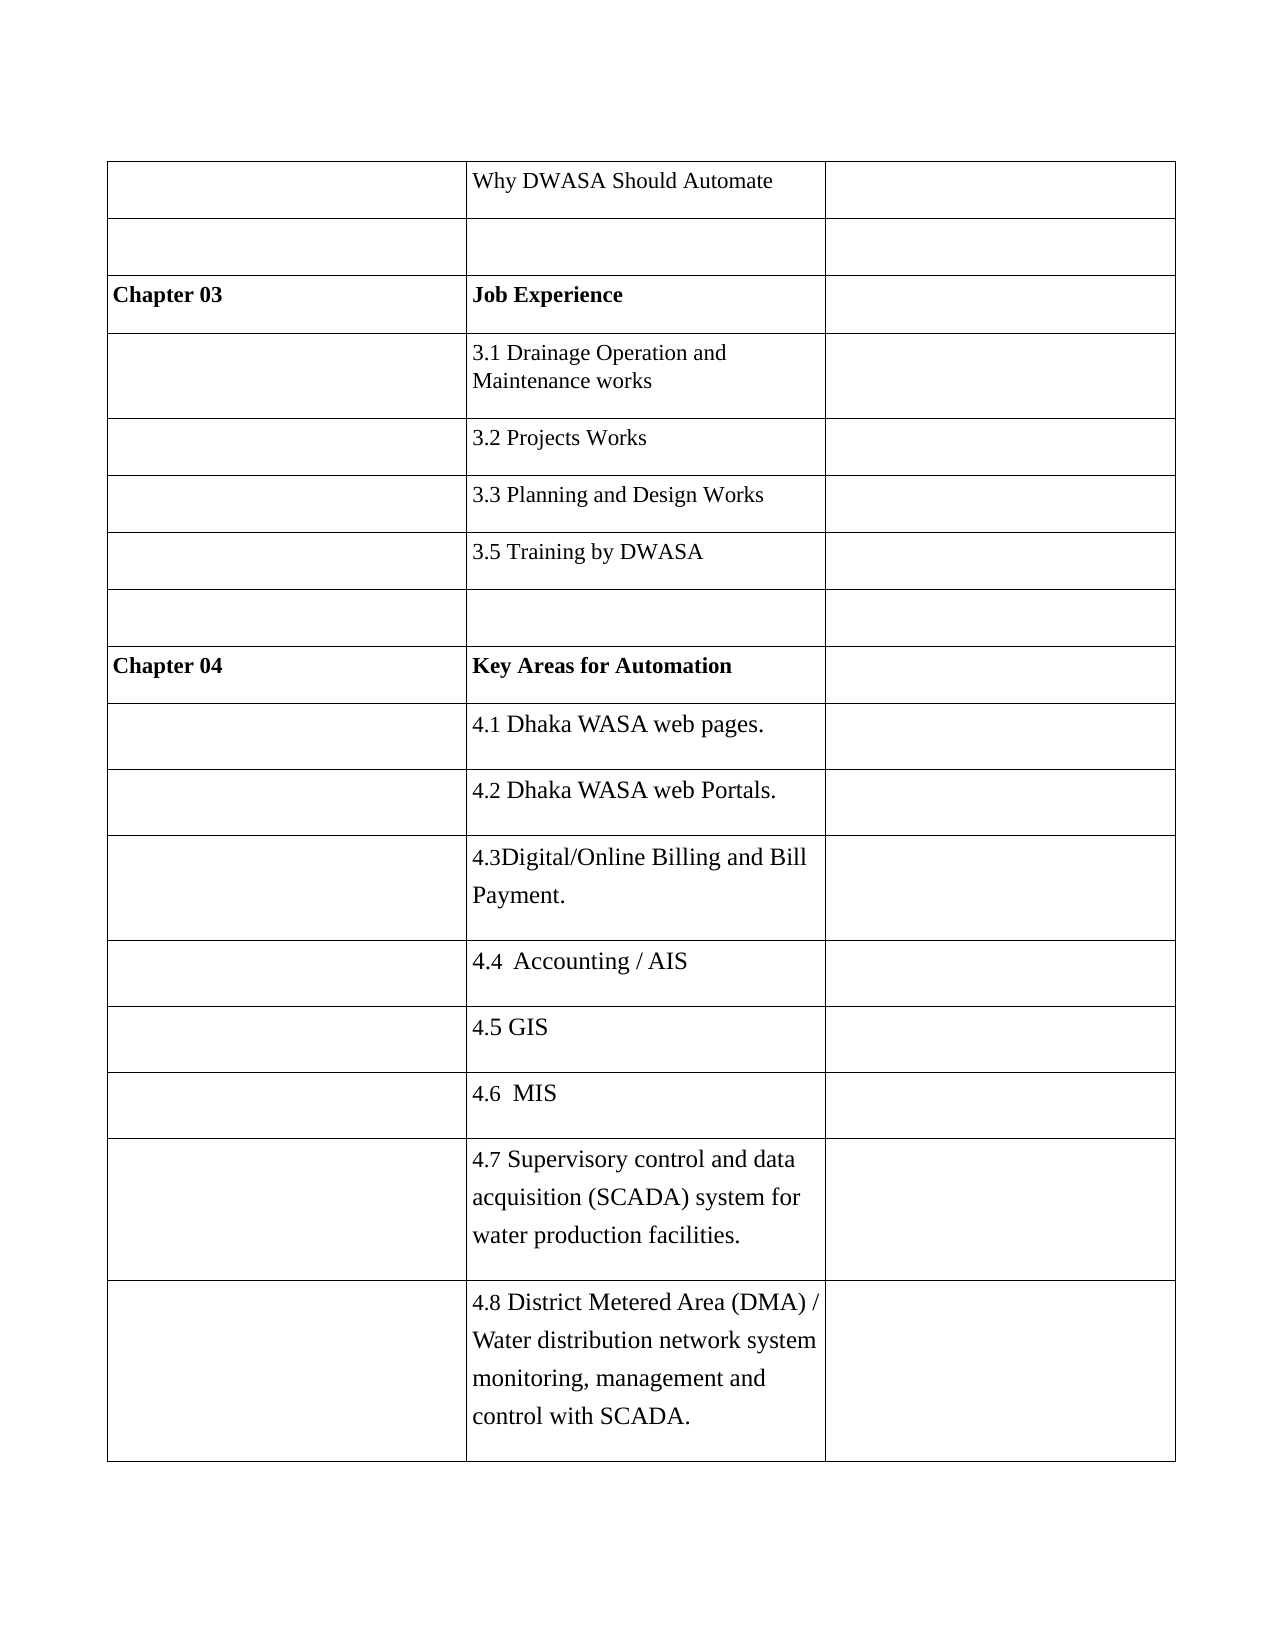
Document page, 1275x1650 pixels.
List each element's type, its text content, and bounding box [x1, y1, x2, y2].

table_cell [108, 162, 466, 218]
table_cell [826, 1007, 1175, 1072]
table_cell [826, 941, 1175, 1006]
table_cell [108, 590, 466, 646]
table_cell [826, 770, 1175, 835]
table_cell Chapter 04 [108, 647, 466, 703]
table_cell Why DWASA Should Automate [467, 162, 825, 218]
table_cell [108, 1281, 466, 1461]
table_cell [108, 334, 466, 418]
table_cell 3.5 Training by DWASA [467, 533, 825, 589]
table_cell [826, 590, 1175, 646]
table_cell [826, 419, 1175, 475]
table_cell 3.2 Projects Works [467, 419, 825, 475]
table_cell 4.7 Supervisory control and data acquisition (SCADA) system for water production facilities. [467, 1139, 825, 1280]
table_cell 3.1 Drainage Operation and Maintenance works [467, 334, 825, 418]
table_cell 4.2 Dhaka WASA web Portals. [467, 770, 825, 835]
table_cell [467, 590, 825, 646]
table_cell 4.4 Accounting / AIS [467, 941, 825, 1006]
table_cell Chapter 03 [108, 276, 466, 332]
table_cell 4.1 Dhaka WASA web pages. [467, 704, 825, 769]
table_cell [108, 704, 466, 769]
table_cell [826, 1139, 1175, 1280]
table_cell [826, 1073, 1175, 1138]
table_cell [108, 1007, 466, 1072]
table_cell 3.3 Planning and Design Works [467, 476, 825, 532]
table_cell [108, 1073, 466, 1138]
table_cell [826, 533, 1175, 589]
table_cell [467, 219, 825, 275]
table_cell [108, 941, 466, 1006]
table_cell [108, 476, 466, 532]
table_cell [108, 219, 466, 275]
table_cell [826, 1281, 1175, 1461]
table_cell 4.6 MIS [467, 1073, 825, 1138]
table_cell [108, 1139, 466, 1280]
table_cell [826, 219, 1175, 275]
table_cell [108, 770, 466, 835]
table_cell [826, 704, 1175, 769]
table_cell 4.5 GIS [467, 1007, 825, 1072]
table_cell [826, 162, 1175, 218]
table_cell Job Experience [467, 276, 825, 332]
table_cell 4.3Digital/Online Billing and Bill Payment. [467, 836, 825, 940]
table_cell [826, 647, 1175, 703]
table_cell [108, 836, 466, 940]
table_cell [826, 476, 1175, 532]
table_cell [826, 334, 1175, 418]
table_cell [108, 533, 466, 589]
table_cell [826, 836, 1175, 940]
table_cell [826, 276, 1175, 332]
table_cell [108, 419, 466, 475]
table_cell 4.8 District Metered Area (DMA) / Water distribution network system monitoring, management and control with SCADA. [467, 1281, 825, 1461]
table_cell Key Areas for Automation [467, 647, 825, 703]
